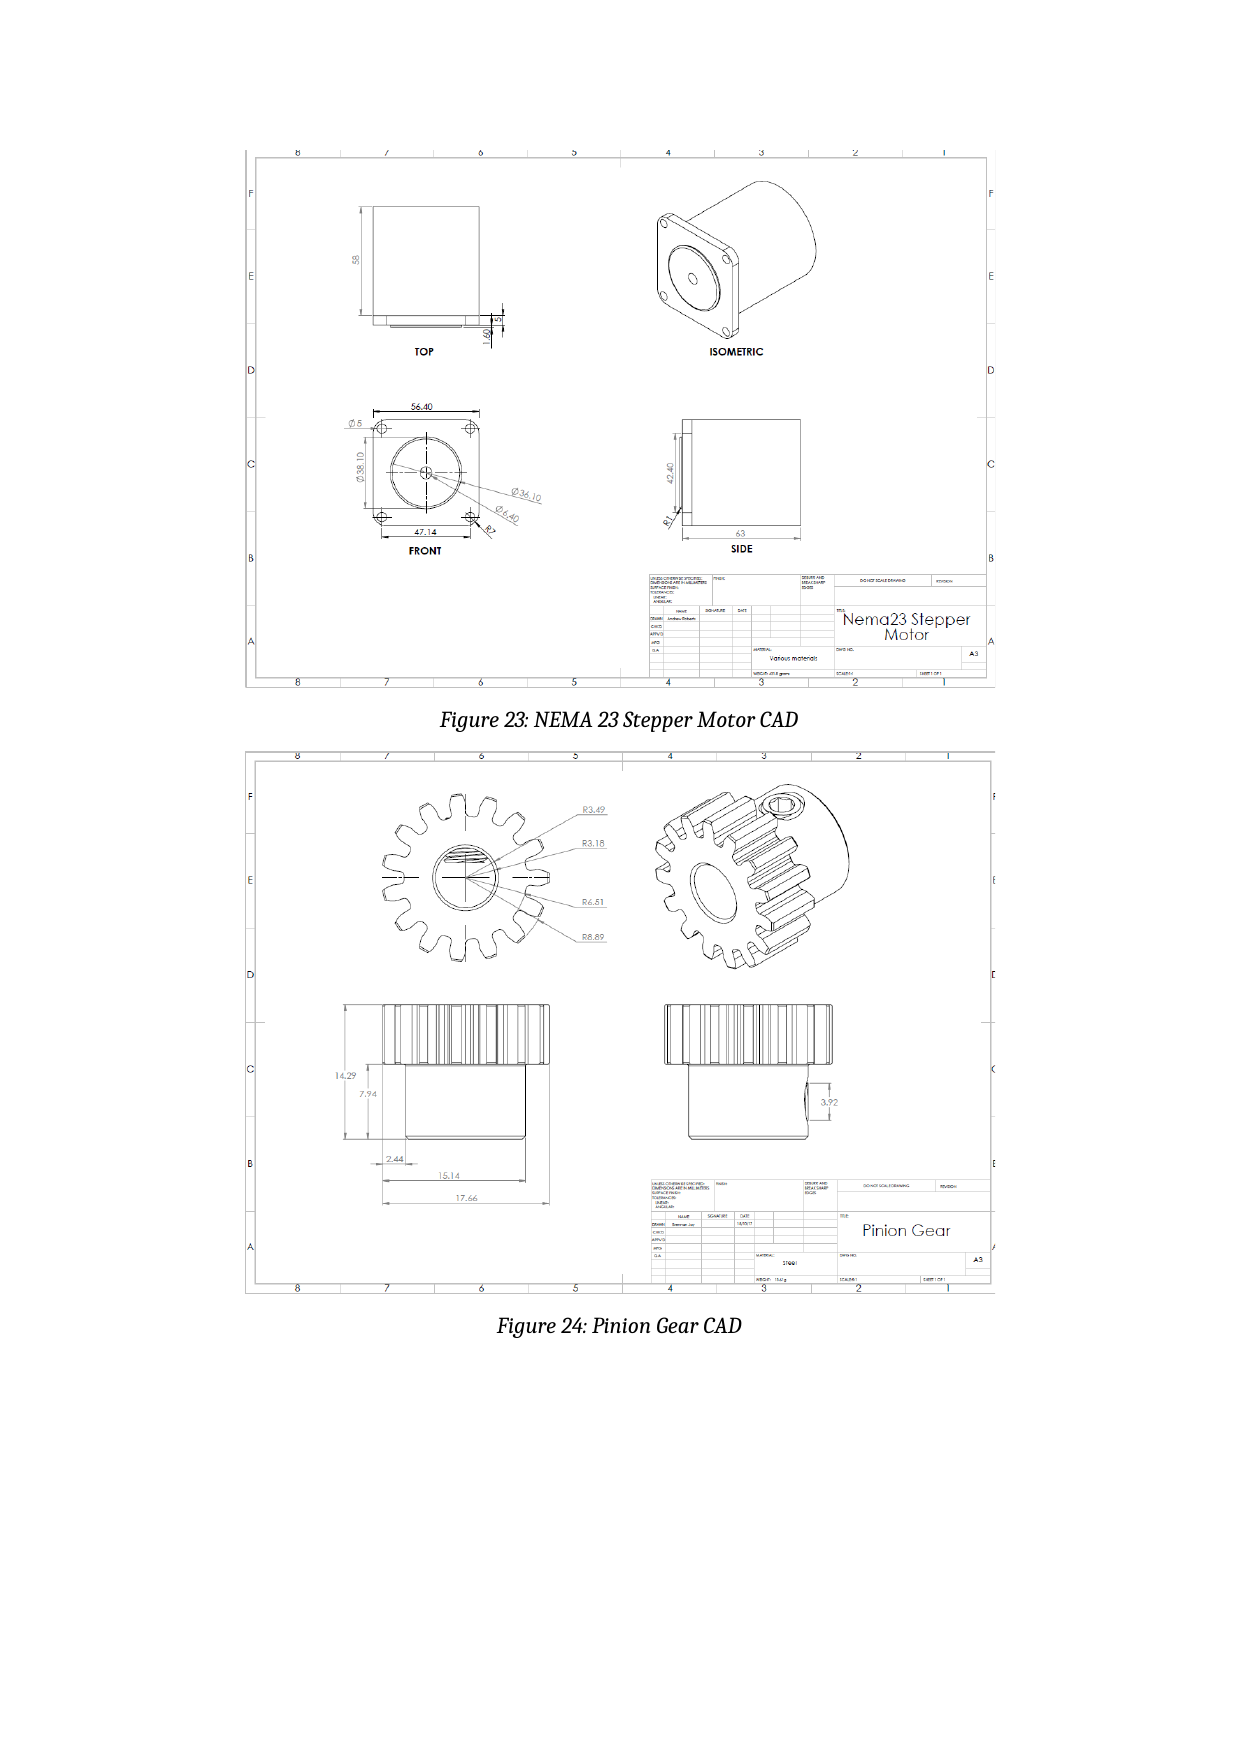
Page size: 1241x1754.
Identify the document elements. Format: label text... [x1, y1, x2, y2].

picture [245, 150, 995, 688]
text Figure 24: Pinion Gear CAD [150, 1312, 1090, 1339]
picture [245, 751, 995, 1294]
text Figure 23: NEMA 23 Stepper Motor CAD [150, 706, 1090, 733]
